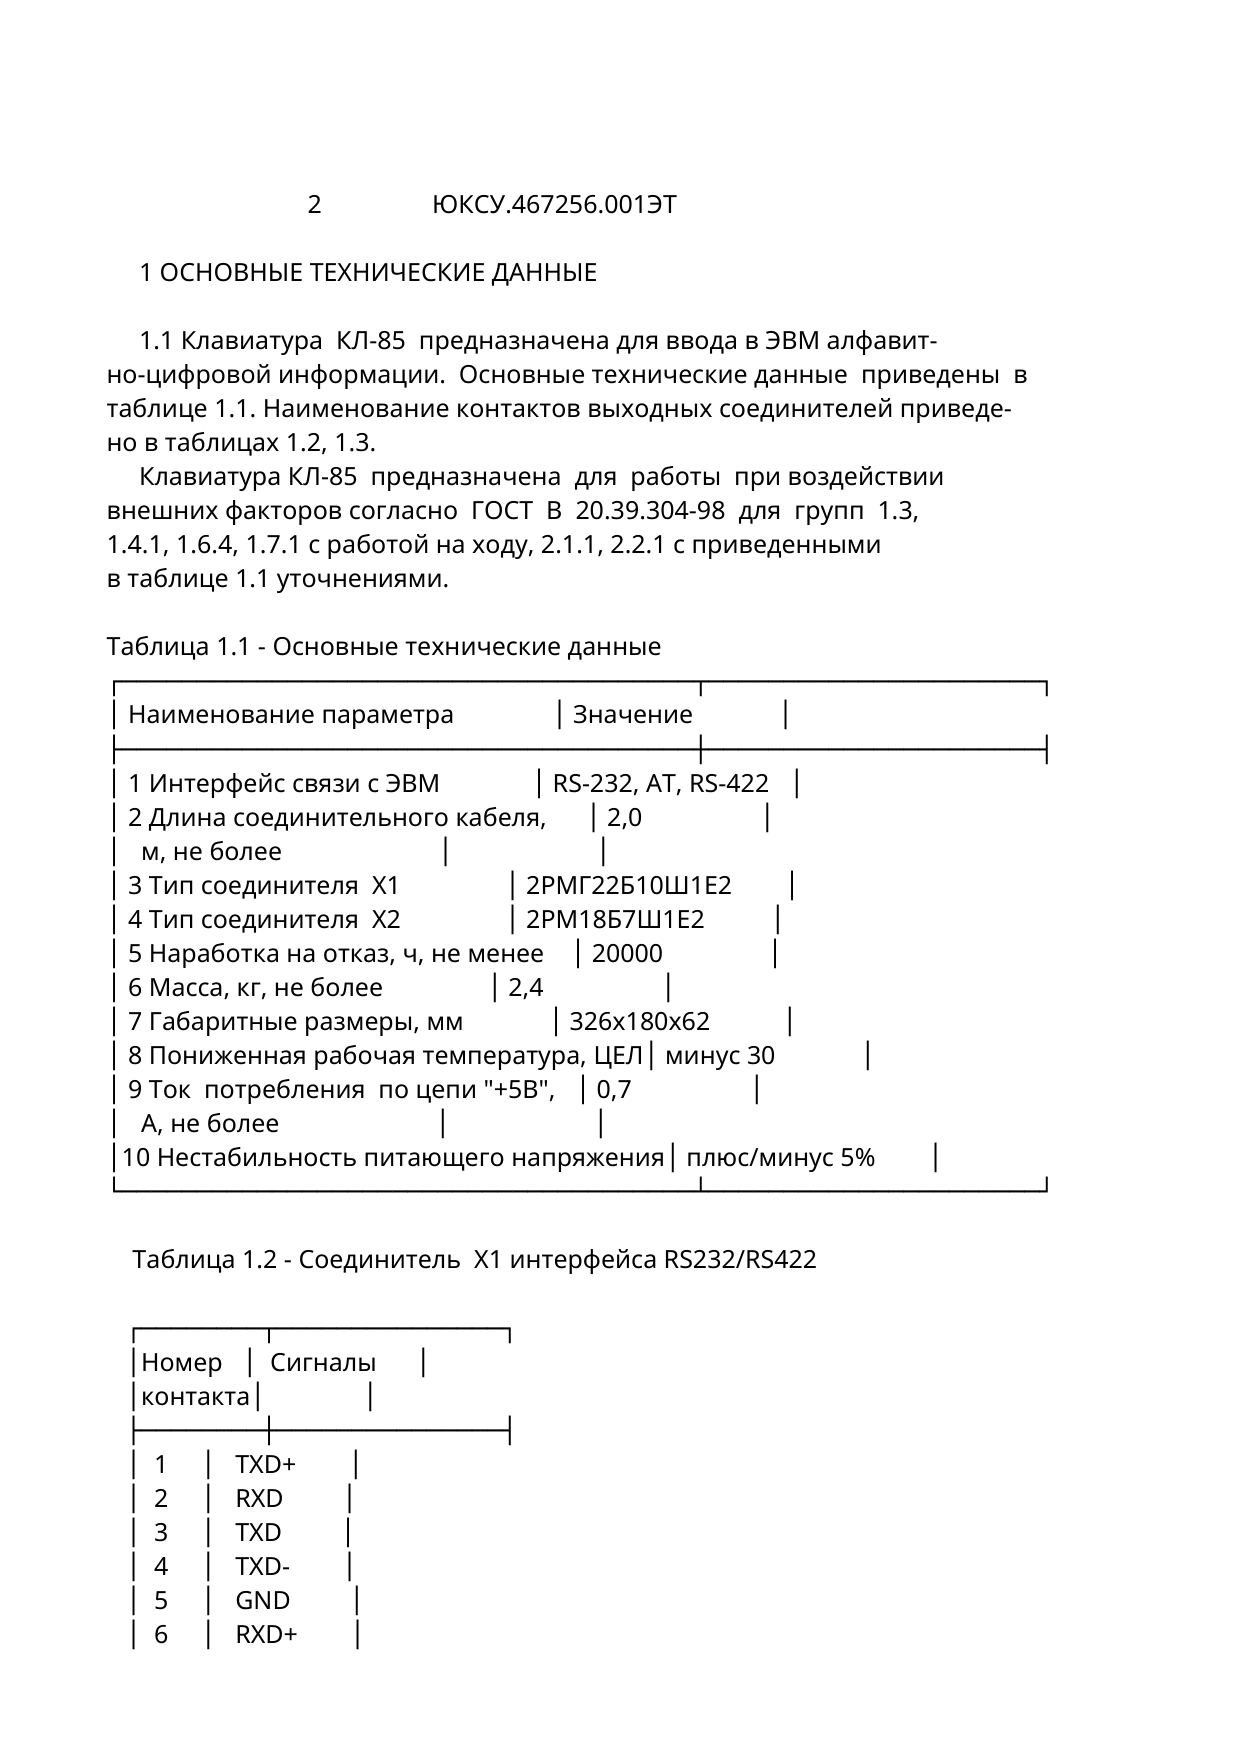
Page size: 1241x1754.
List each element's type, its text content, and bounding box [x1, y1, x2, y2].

text │контакта│ │ [106, 1378, 1193, 1412]
text │Номер │ Сигналы │ [106, 1344, 1193, 1378]
text но-цифровой информации. Основные технические данные приведены в [106, 357, 1193, 391]
text │ 6 │ RXD+ │ [106, 1617, 1193, 1651]
text таблице 1.1. Наименование контактов выходных соединителей приведе- [106, 391, 1193, 425]
text │ 4 Тип соединителя Х2 │ 2РМ18Б7Ш1Е2 │ [106, 902, 1193, 936]
text │ м, не более │ │ [106, 833, 1193, 867]
text │ 1 Интерфейс связи с ЭВМ │ RS-232, AT, RS-422 │ [106, 765, 1193, 799]
text 2 ЮКСУ.467256.001ЭТ [106, 186, 1193, 220]
text но в таблицах 1.2, 1.3. [106, 425, 1193, 459]
text Клавиатура КЛ-85 предназначена для работы при воздействии [106, 459, 1193, 493]
text │10 Нестабильность питающего напряжения│ плюс/минус 5% │ [106, 1140, 1193, 1174]
text ├────────┼───────────────┤ [106, 1412, 1193, 1447]
text │ 6 Масса, кг, не более │ 2,4 │ [106, 970, 1193, 1004]
text │ 8 Пониженная рабочая температура, ЦЕЛ│ минус 30 │ [106, 1038, 1193, 1072]
text 1.4.1, 1.6.4, 1.7.1 с работой на ходу, 2.1.1, 2.2.1 с приведенными [106, 527, 1193, 561]
text Таблица 1.1 - Основные технические данные [106, 629, 1193, 663]
text │ 3 Тип соединителя Х1 │ 2РМГ22Б10Ш1Е2 │ [106, 867, 1193, 902]
text │ 2 │ RХD │ [106, 1481, 1193, 1515]
text │ 7 Габаритные размеры, мм │ 326x180x62 │ [106, 1004, 1193, 1038]
text внешних факторов согласно ГОСТ В 20.39.304-98 для групп 1.3, [106, 493, 1193, 527]
text ┌────────┬───────────────┐ [106, 1310, 1193, 1344]
text └──────────────────────────────────────┴──────────────────────┘ [106, 1174, 1193, 1208]
text 1.1 Клавиатура КЛ-85 предназначена для ввода в ЭВМ алфавит- [106, 322, 1193, 357]
text │ 2 Длина соединительного кабеля, │ 2,0 │ [106, 799, 1193, 833]
text ┌──────────────────────────────────────┬──────────────────────┐ [106, 663, 1193, 697]
text ├──────────────────────────────────────┼──────────────────────┤ [106, 731, 1193, 765]
text Таблица 1.2 - Соединитель X1 интерфейса RS232/RS422 [106, 1242, 1193, 1276]
text │ 5 Наработка на отказ, ч, не менее │ 20000 │ [106, 936, 1193, 970]
text │ 5 │ GND │ [106, 1583, 1193, 1617]
text │ 1 │ TXD+ │ [106, 1447, 1193, 1481]
text │ А, не более │ │ [106, 1106, 1193, 1140]
text │ 3 │ TXD │ [106, 1515, 1193, 1549]
text │ Наименование параметра │ Значение │ [106, 697, 1193, 731]
text │ 4 │ TXD- │ [106, 1549, 1193, 1583]
text 1 ОСНОВНЫЕ ТЕХНИЧЕСКИЕ ДАННЫЕ [106, 254, 1193, 288]
text │ 9 Ток потребления по цепи "+5В", │ 0,7 │ [106, 1072, 1193, 1106]
text в таблице 1.1 уточнениями. [106, 561, 1193, 595]
